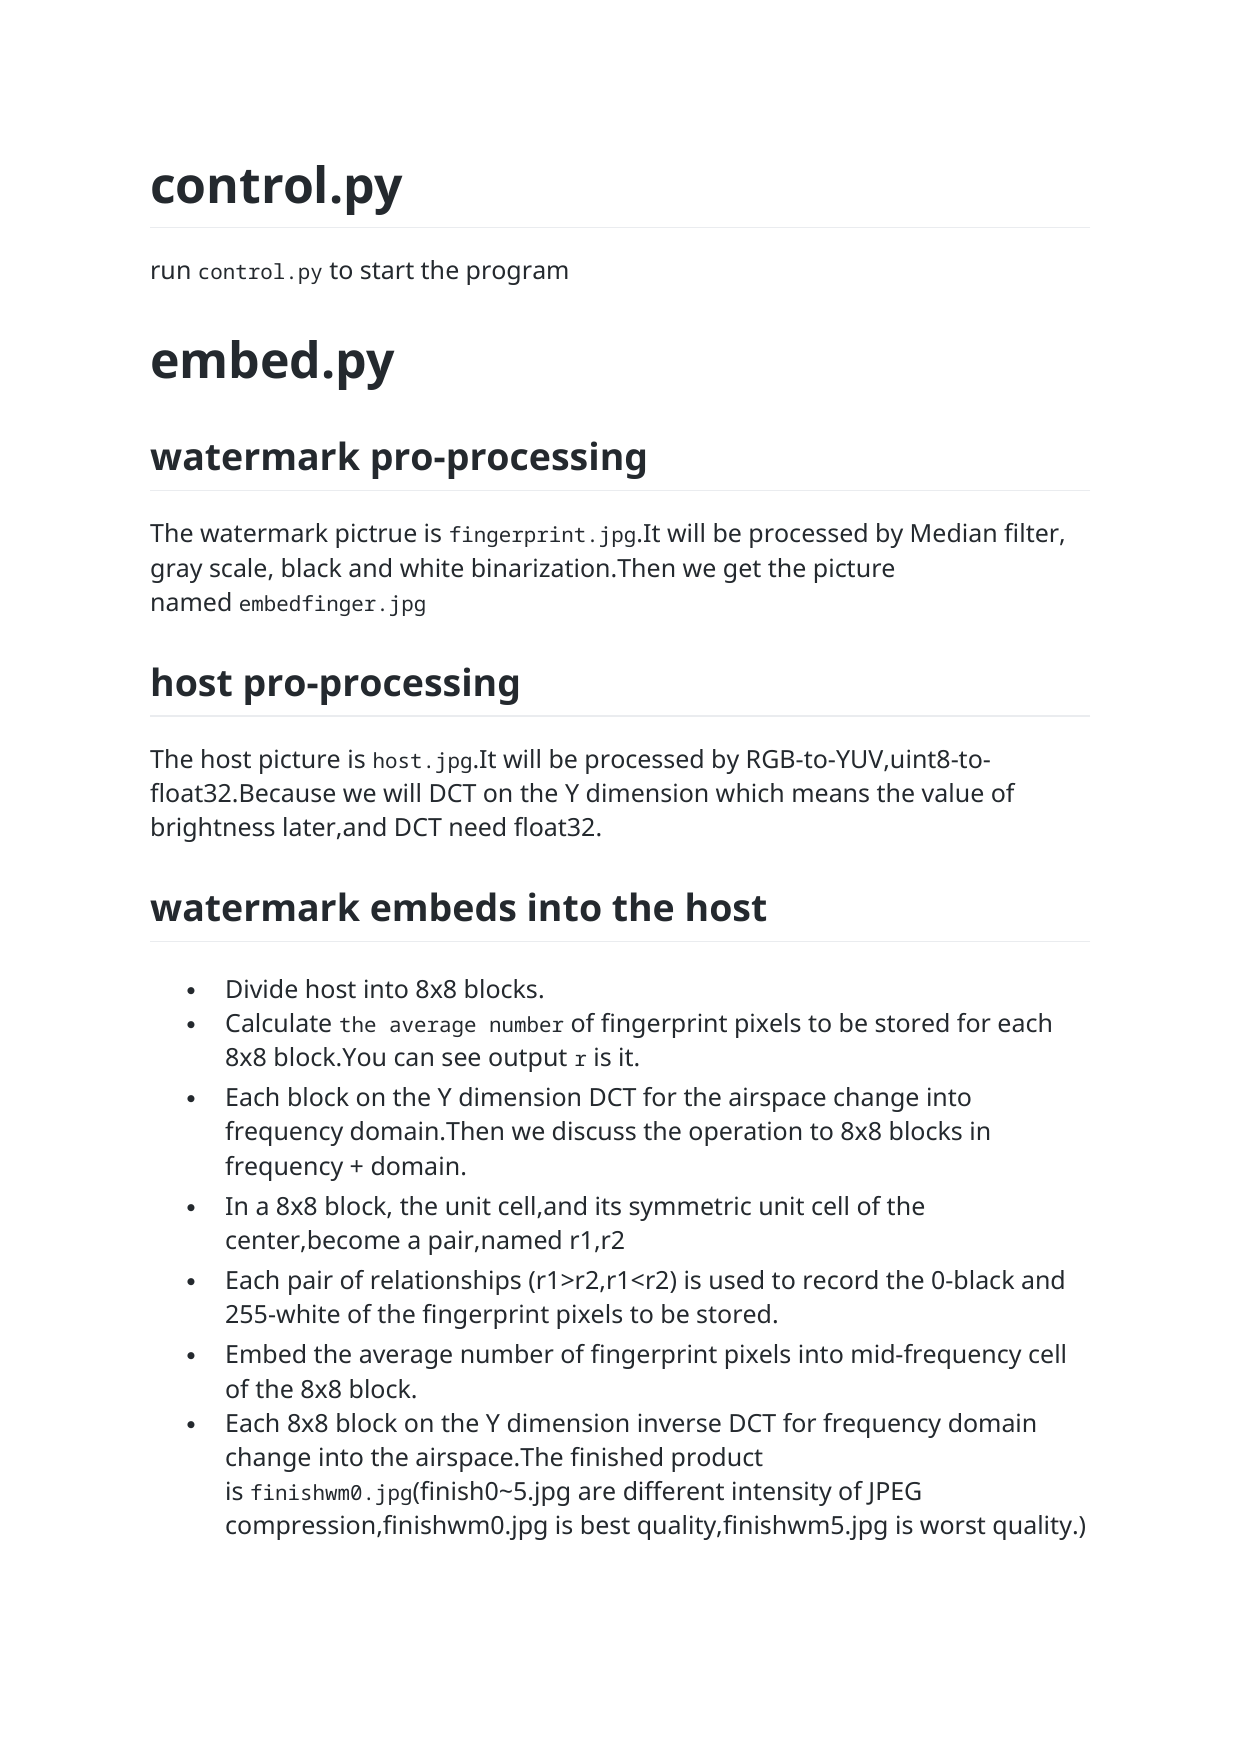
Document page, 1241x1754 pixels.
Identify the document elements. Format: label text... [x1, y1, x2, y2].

list Each 8x8 block on the Y dimension inverse DCT for frequency domain change into the airspace.The finished product is finishwm0.jpg(finish0~5.jpg are different intensity of JPEG compression,finishwm0.jpg is best quality,finishwm5.jpg is worst quality.) [187, 1405, 1090, 1542]
text watermark pro-processing [150, 430, 1090, 490]
text The host picture is host.jpg.It will be processed by RGB-to-YUV,uint8-to-float32.Because we will DCT on the Y dimension which means the value of brightness later,and DCT need float32. [150, 742, 1090, 844]
text The watermark pictrue is fingerprint.jpg.It will be processed by Median filter, gray scale, black and white binarization.Then we get the picture named embedfinger.jpg [150, 516, 1090, 618]
list Calculate the average number of fingerprint pixels to be stored for each 8x8 block.You can see output r is it. [187, 1006, 1090, 1074]
list In a 8x8 block, the unit cell,and its symmetric unit cell of the center,become a pair,named r1,r2 [187, 1188, 1090, 1257]
text control.py [150, 150, 1090, 227]
text embed.py [150, 324, 1090, 393]
text watermark embeds into the host [150, 881, 1090, 941]
list Divide host into 8x8 blocks. [187, 972, 1090, 1006]
text host pro-processing [150, 656, 1090, 715]
list Embed the average number of fingerprint pixels into mid-frequency cell of the 8x8 block. [187, 1337, 1090, 1405]
list Each pair of relationships (r1>r2,r1<r2) is used to record the 0-black and 255-white of the fingerprint pixels to be stored. [187, 1263, 1090, 1331]
text run control.py to start the program [150, 253, 1090, 287]
list Each block on the Y dimension DCT for the airspace change into frequency domain.Then we discuss the operation to 8x8 blocks in frequency + domain. [187, 1080, 1090, 1182]
